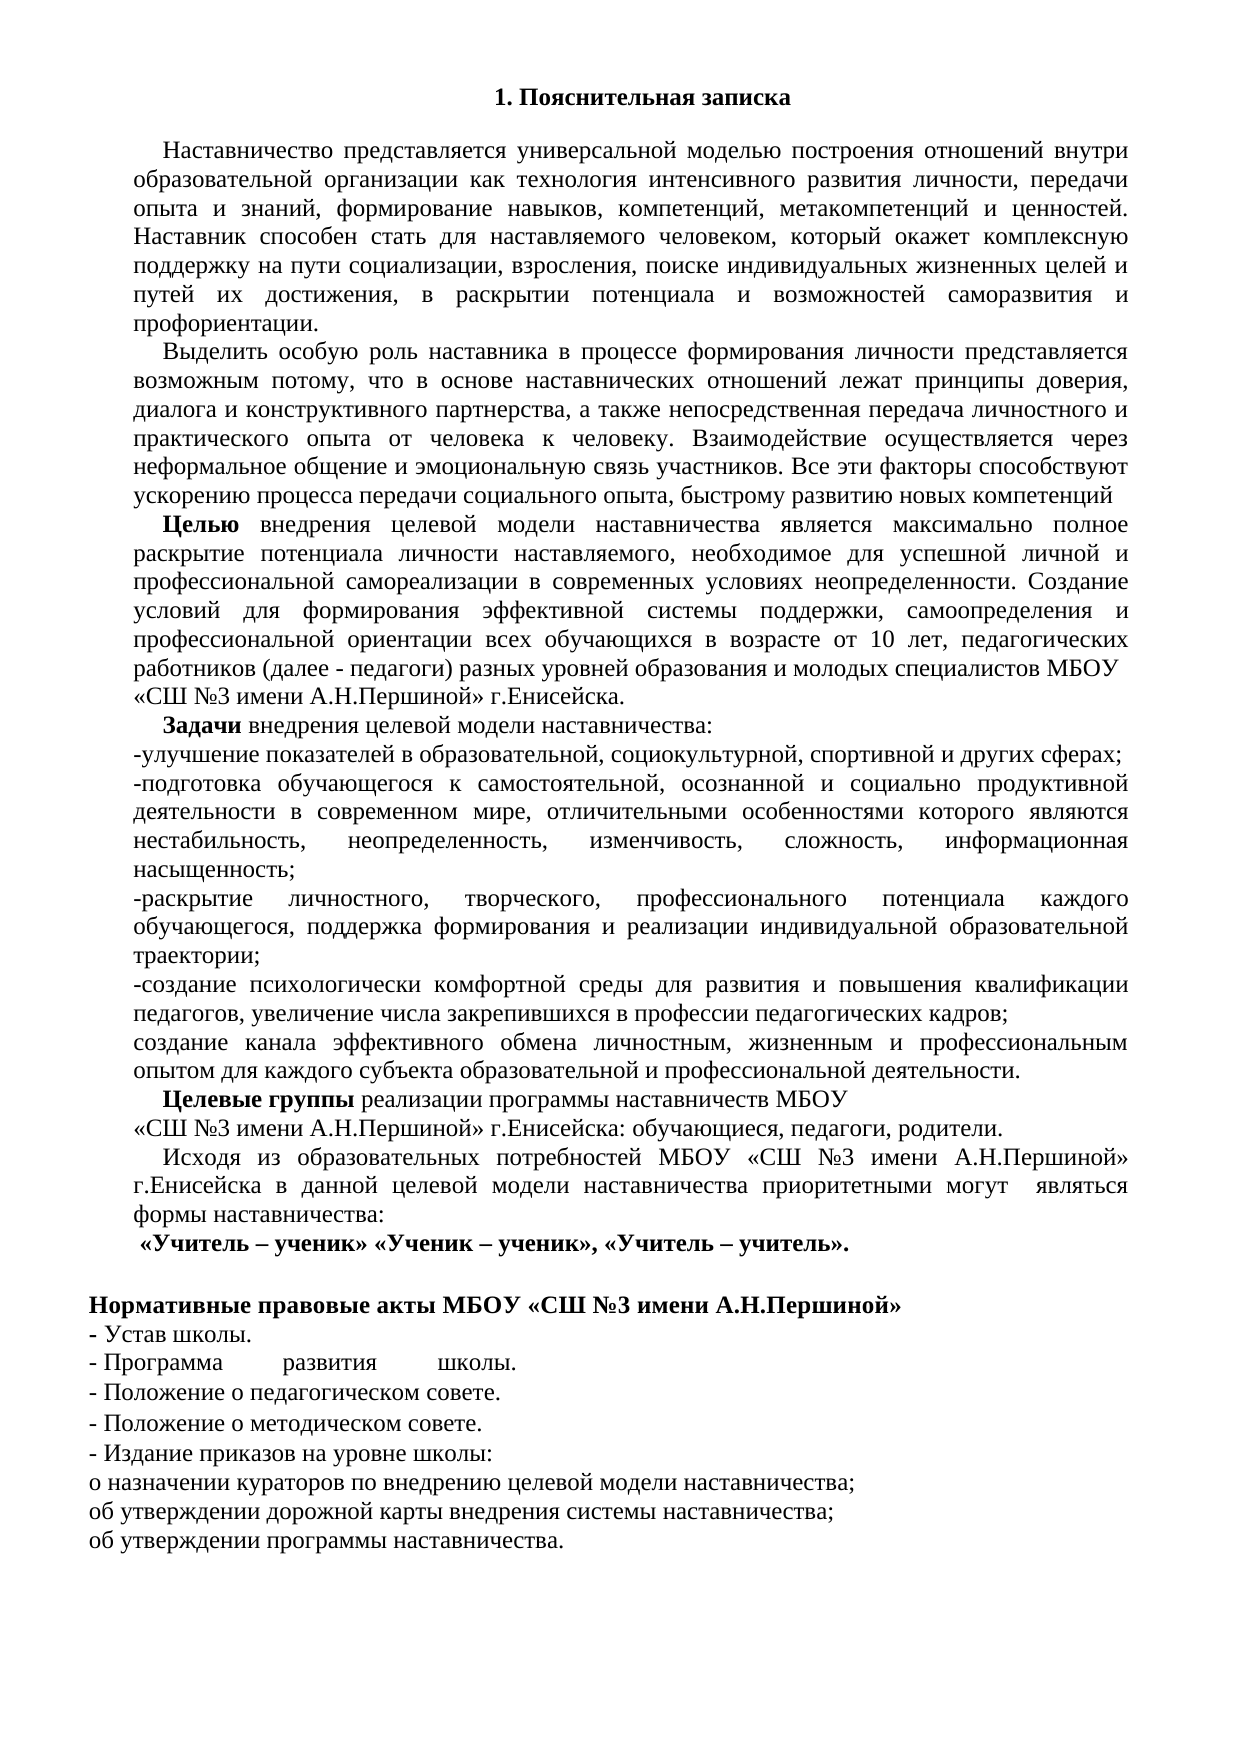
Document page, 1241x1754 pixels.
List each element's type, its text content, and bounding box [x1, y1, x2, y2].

text Наставничество представляется универсальной моделью построения отношений внутри образовательной организации как технология интенсивного развития личности, передачи опыта и знаний, формирование навыков, компетенций, метакомпетенций и ценностей. Наставник способен стать для наставляемого человеком, который окажет комплексную поддержку на пути социализации, взросления, поиске индивидуальных жизненных целей и путей их достижения, в раскрытии потенциала и возможностей саморазвития и профориентации. [133, 135, 1129, 336]
text -подготовка обучающегося к самостоятельной, осознанной и социально продуктивной деятельности в современном мире, отличительными особенностями которого являются нестабильность, неопределенность, изменчивость, сложность, информационная насыщенность; [133, 768, 1129, 883]
text Исходя из образовательных потребностей МБОУ «СШ №3 имени А.Н.Першиной» г.Енисейска в данной целевой модели наставничества приоритетными могут являться формы наставничества: [133, 1142, 1129, 1228]
text «СШ №3 имени А.Н.Першиной» г.Енисейска: обучающиеся, педагоги, родители. [133, 1113, 1152, 1142]
text - Издание приказов на уровне школы: [89, 1437, 1152, 1468]
text 1. Пояснительная записка [133, 82, 1152, 110]
text Выделить особую роль наставника в процессе формирования личности представляется возможным потому, что в основе наставнических отношений лежат принципы доверия, диалога и конструктивного партнерства, а также непосредственная передача личностного и практического опыта от человека к человеку. Взаимодействие осуществляется через неформальное общение и эмоциональную связь участников. Все эти факторы способствуют ускорению процесса передачи социального опыта, быстрому развитию новых компетенций [133, 336, 1129, 509]
text -раскрытие личностного, творческого, профессионального потенциала каждого обучающегося, поддержка формирования и реализации индивидуальной образовательной траектории; [133, 883, 1129, 969]
text об утверждении дорожной карты внедрения системы наставничества; [89, 1496, 1129, 1525]
text Задачи внедрения целевой модели наставничества: [133, 710, 1152, 739]
text создание канала эффективного обмена личностным, жизненным и профессиональным опытом для каждого субъекта образовательной и профессиональной деятельности. [133, 1027, 1129, 1084]
text Целью внедрения целевой модели наставничества является максимально полное раскрытие потенциала личности наставляемого, необходимое для успешной личной и профессиональной самореализации в современных условиях неопределенности. Создание условий для формирования эффективной системы поддержки, самоопределения и профессиональной ориентации всех обучающихся в возрасте от 10 лет, педагогических работников (далее - педагоги) разных уровней образования и молодых специалистов МБОУ [133, 509, 1129, 681]
text -улучшение показателей в образовательной, социокультурной, спортивной и других сферах; [133, 739, 1152, 768]
text о назначении кураторов по внедрению целевой модели наставничества; [89, 1468, 1152, 1496]
text об утверждении программы наставничества. [89, 1525, 1152, 1554]
text «СШ №3 имени А.Н.Першиной» г.Енисейска. [133, 681, 1152, 710]
text Целевые группы реализации программы наставничеств МБОУ [133, 1084, 1129, 1113]
text - Положение о педагогическом совете. [89, 1376, 1152, 1407]
text - Программа развития школы. [89, 1348, 1129, 1376]
text - Положение о методическом совете. [89, 1407, 1152, 1437]
text «Учитель – ученик» «Ученик – ученик», «Учитель – учитель». [133, 1228, 1152, 1257]
text Нормативные правовые акты МБОУ «СШ №3 имени А.Н.Першиной» [89, 1290, 1152, 1319]
text - Устав школы. [89, 1319, 1152, 1347]
text -создание психологически комфортной среды для развития и повышения квалификации педагогов, увеличение числа закрепившихся в профессии педагогических кадров; [133, 969, 1129, 1027]
